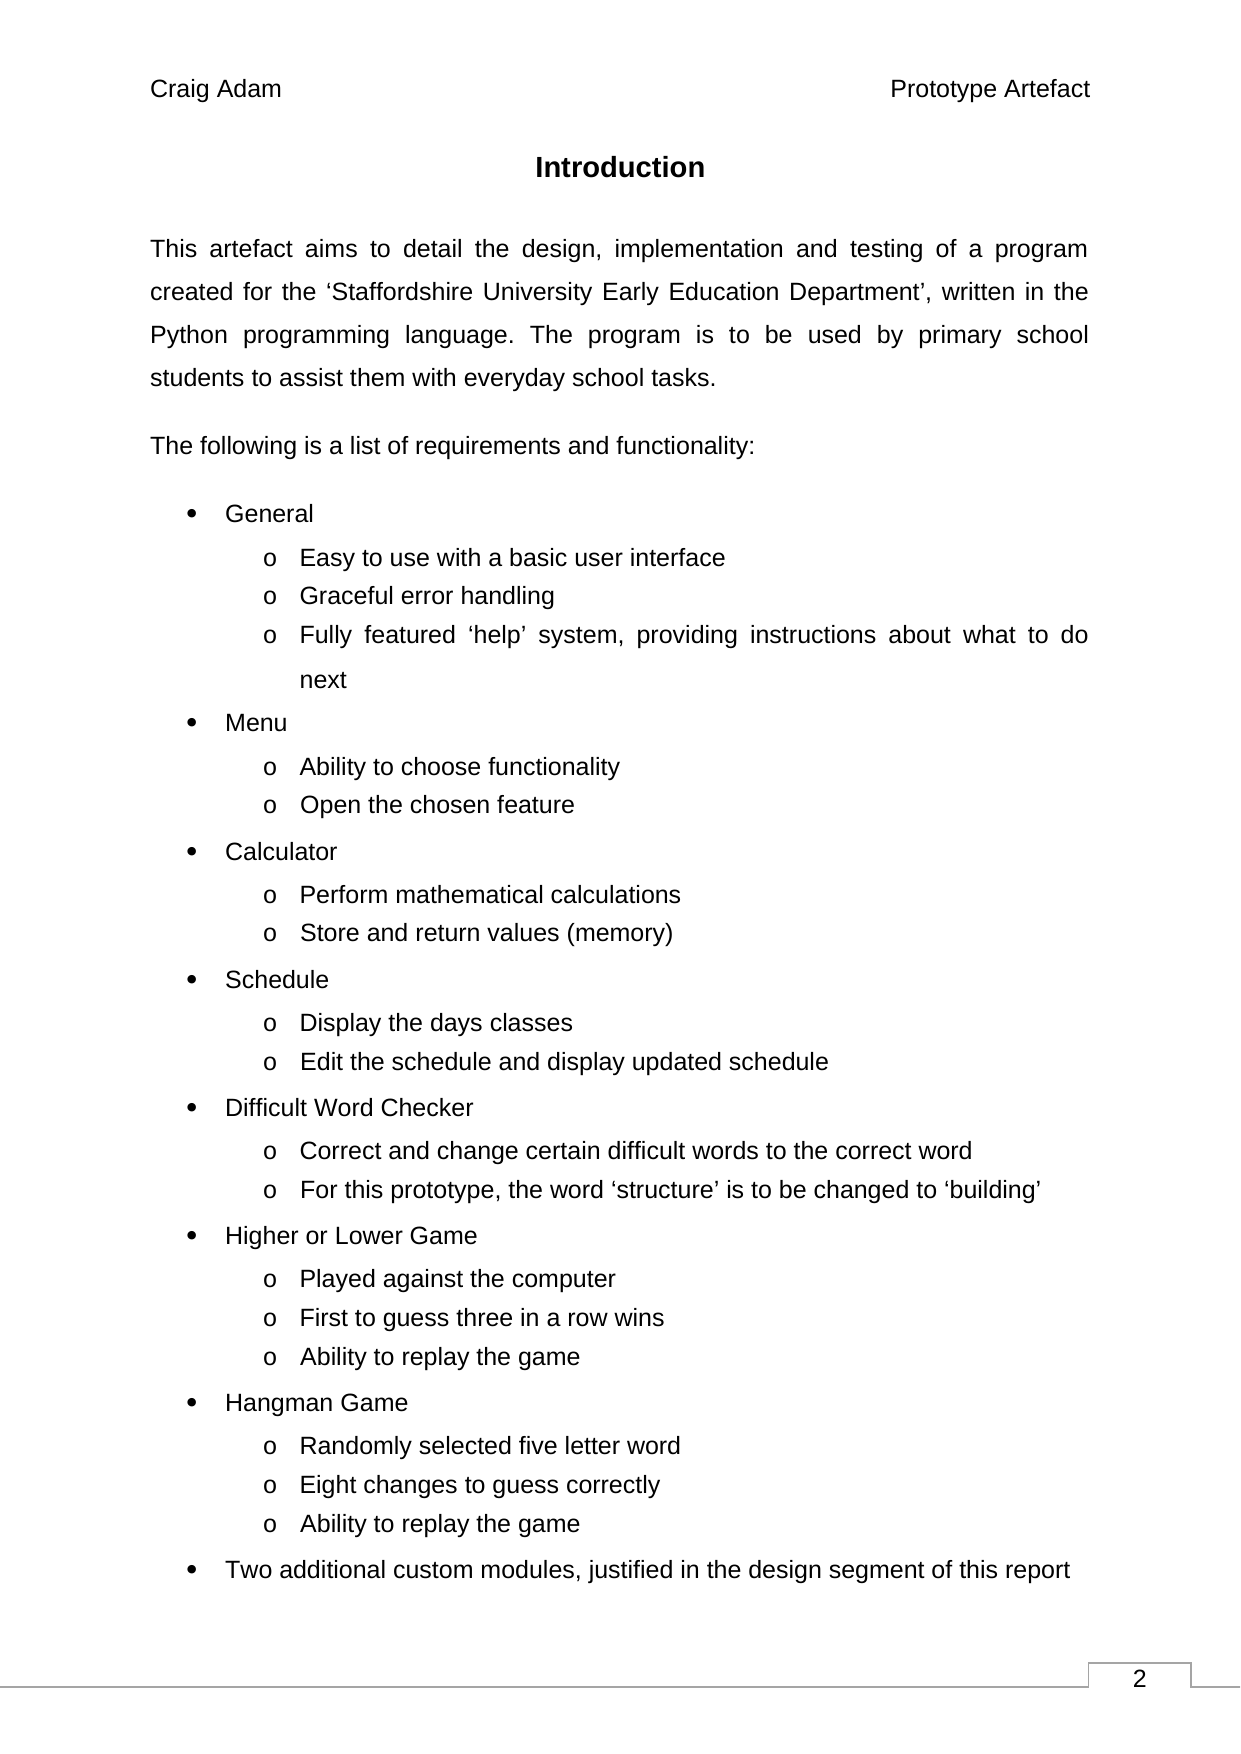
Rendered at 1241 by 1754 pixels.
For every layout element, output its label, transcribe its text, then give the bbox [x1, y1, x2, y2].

list Ability to replay the game [262, 1342, 1090, 1373]
list Store and return values (memory) [262, 918, 1090, 949]
subtitle Introduction [150, 150, 1090, 183]
list Open the chosen feature [262, 790, 1090, 821]
list Ability to replay the game [262, 1508, 1090, 1539]
text This artefact aims to detail the design, implementation and testing of a program created for the ‘Staffordshire University Early Education Department’, written in the Python programming language. The program is to be used by primary school students to assist them with everyday school tasks. [150, 234, 1090, 392]
list Randomly selected five letter word [262, 1431, 1090, 1462]
list First to guess three in a row wins [262, 1303, 1090, 1334]
list Schedule [187, 965, 1090, 993]
list For this prototype, the word ‘structure’ is to be changed to ‘building’ [262, 1175, 1090, 1206]
list Correct and change certain difficult words to the correct word [262, 1136, 1090, 1167]
list Perform mathematical calculations [262, 880, 1090, 911]
list Ability to choose functionality [262, 751, 1090, 782]
list Eight changes to guess correctly [262, 1470, 1090, 1501]
list Menu [187, 708, 1090, 737]
list Calculator [187, 836, 1090, 865]
list Graceful error handling [262, 581, 1090, 612]
list Played against the computer [262, 1264, 1090, 1295]
list Easy to use with a basic user interface [262, 542, 1090, 573]
list Difficult Word Checker [187, 1093, 1090, 1122]
list Edit the schedule and display updated schedule [262, 1047, 1090, 1077]
list General [187, 499, 1090, 528]
list Display the days classes [262, 1008, 1090, 1039]
list Two additional custom modules, justified in the design segment of this report [187, 1555, 1090, 1584]
list Hangman Game [187, 1388, 1090, 1417]
list Higher or Lower Game [187, 1221, 1090, 1250]
list Fully featured ‘help’ system, providing instructions about what to do next [262, 620, 1090, 694]
text The following is a list of requirements and functionality: [150, 431, 1090, 460]
